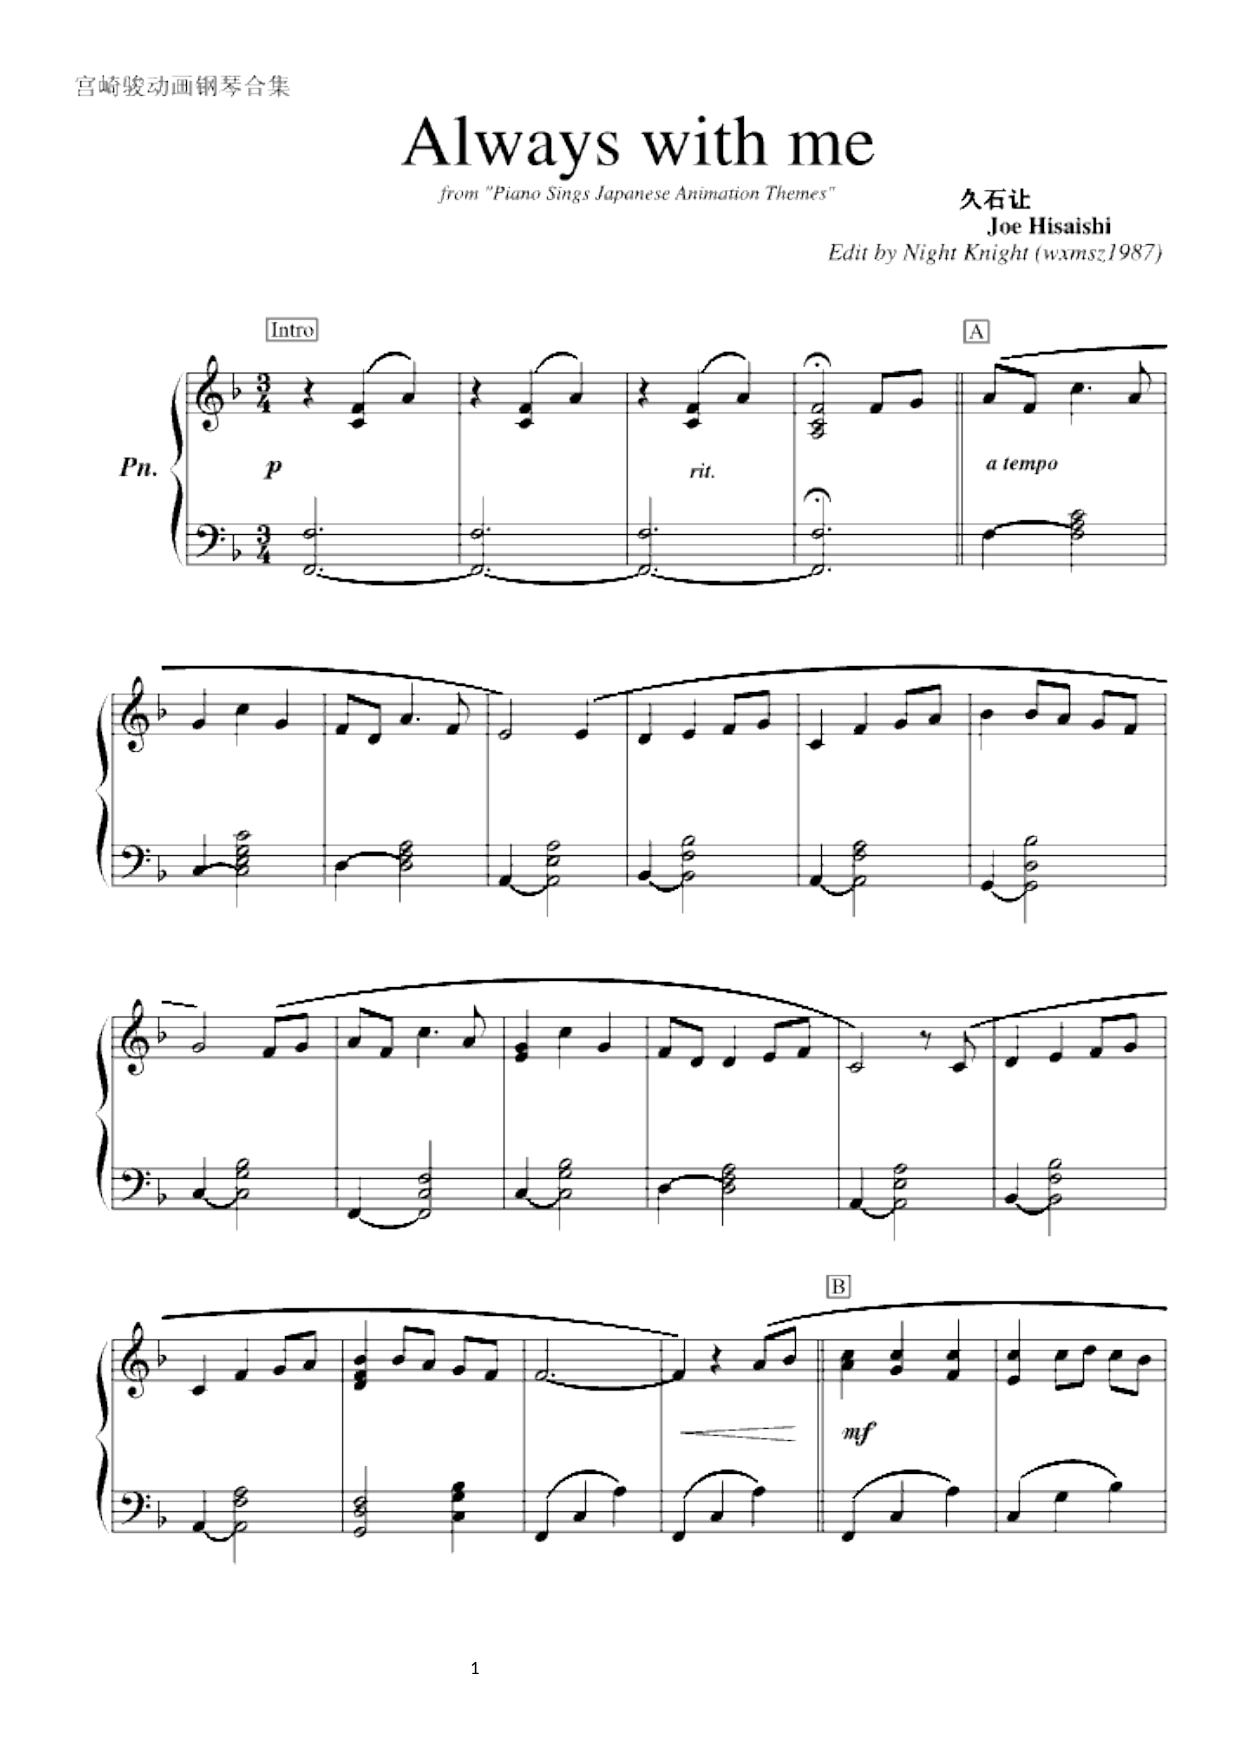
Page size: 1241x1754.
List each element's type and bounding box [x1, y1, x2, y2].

picture [75, 75, 1168, 1565]
